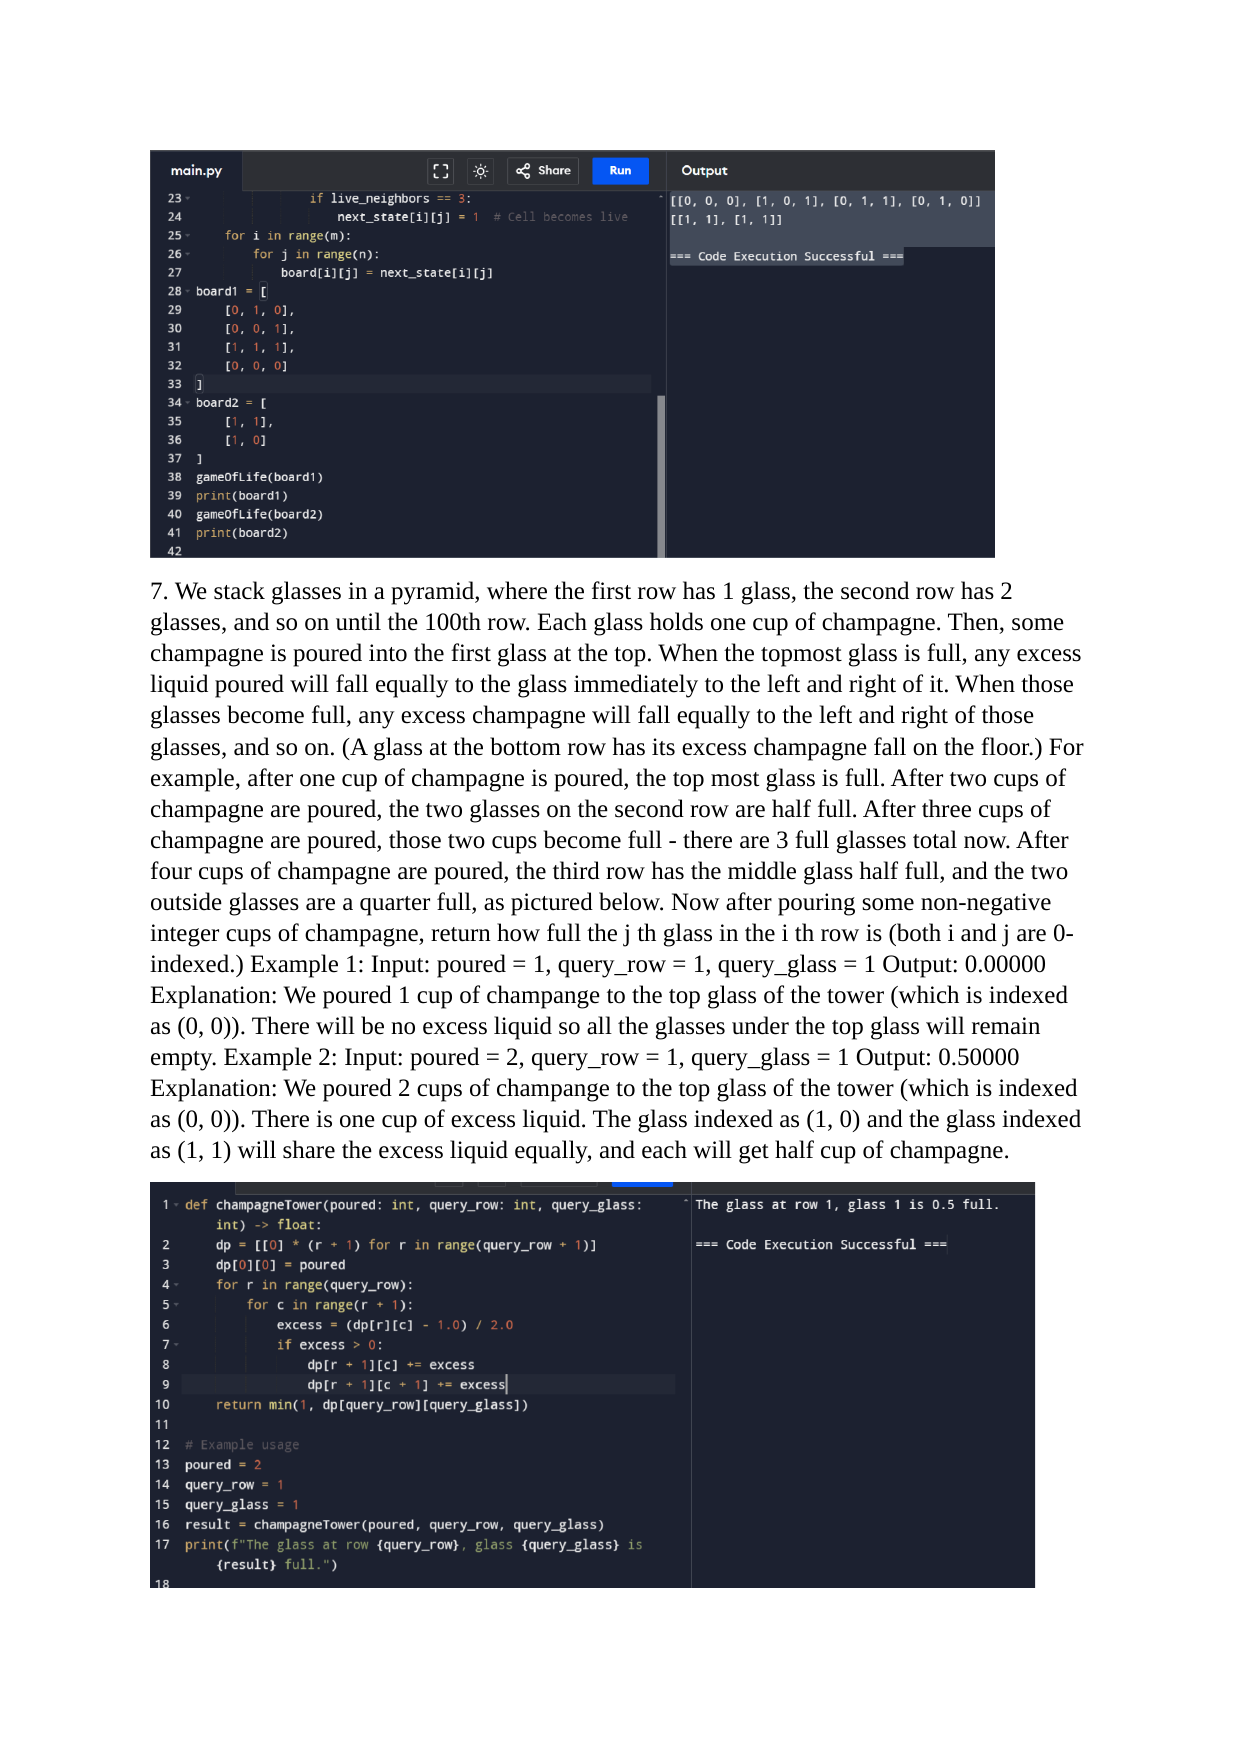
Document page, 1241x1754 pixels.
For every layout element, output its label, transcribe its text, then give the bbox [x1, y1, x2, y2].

text 7. We stack glasses in a pyramid, where the first row has 1 glass, the second row has 2 glasses, and so on until the 100th row. Each glass holds one cup of champagne. Then, some champagne is poured into the first glass at the top. When the topmost glass is full, any excess liquid poured will fall equally to the glass immediately to the left and right of it. When those glasses become full, any excess champagne will fall equally to the left and right of those glasses, and so on. (A glass at the bottom row has its excess champagne fall on the floor.) For example, after one cup of champagne is poured, the top most glass is full. After two cups of champagne are poured, the two glasses on the second row are half full. After three cups of champagne are poured, those two cups become full - there are 3 full glasses total now. After four cups of champagne are poured, the third row has the middle glass half full, and the two outside glasses are a quarter full, as pictured below. Now after pouring some non-negative integer cups of champagne, return how full the j th glass in the i th row is (both i and j are 0-indexed.) Example 1: Input: poured = 1, query_row = 1, query_glass = 1 Output: 0.00000 Explanation: We poured 1 cup of champange to the top glass of the tower (which is indexed as (0, 0)). There will be no excess liquid so all the glasses under the top glass will remain empty. Example 2: Input: poured = 2, query_row = 1, query_glass = 1 Output: 0.50000 Explanation: We poured 2 cups of champange to the top glass of the tower (which is indexed as (0, 0)). There is one cup of excess liquid. The glass indexed as (1, 0) and the glass indexed as (1, 1) will share the excess liquid equally, and each will get half cup of champagne. [150, 576, 1090, 1164]
picture [150, 1182, 1035, 1588]
picture [150, 150, 995, 558]
